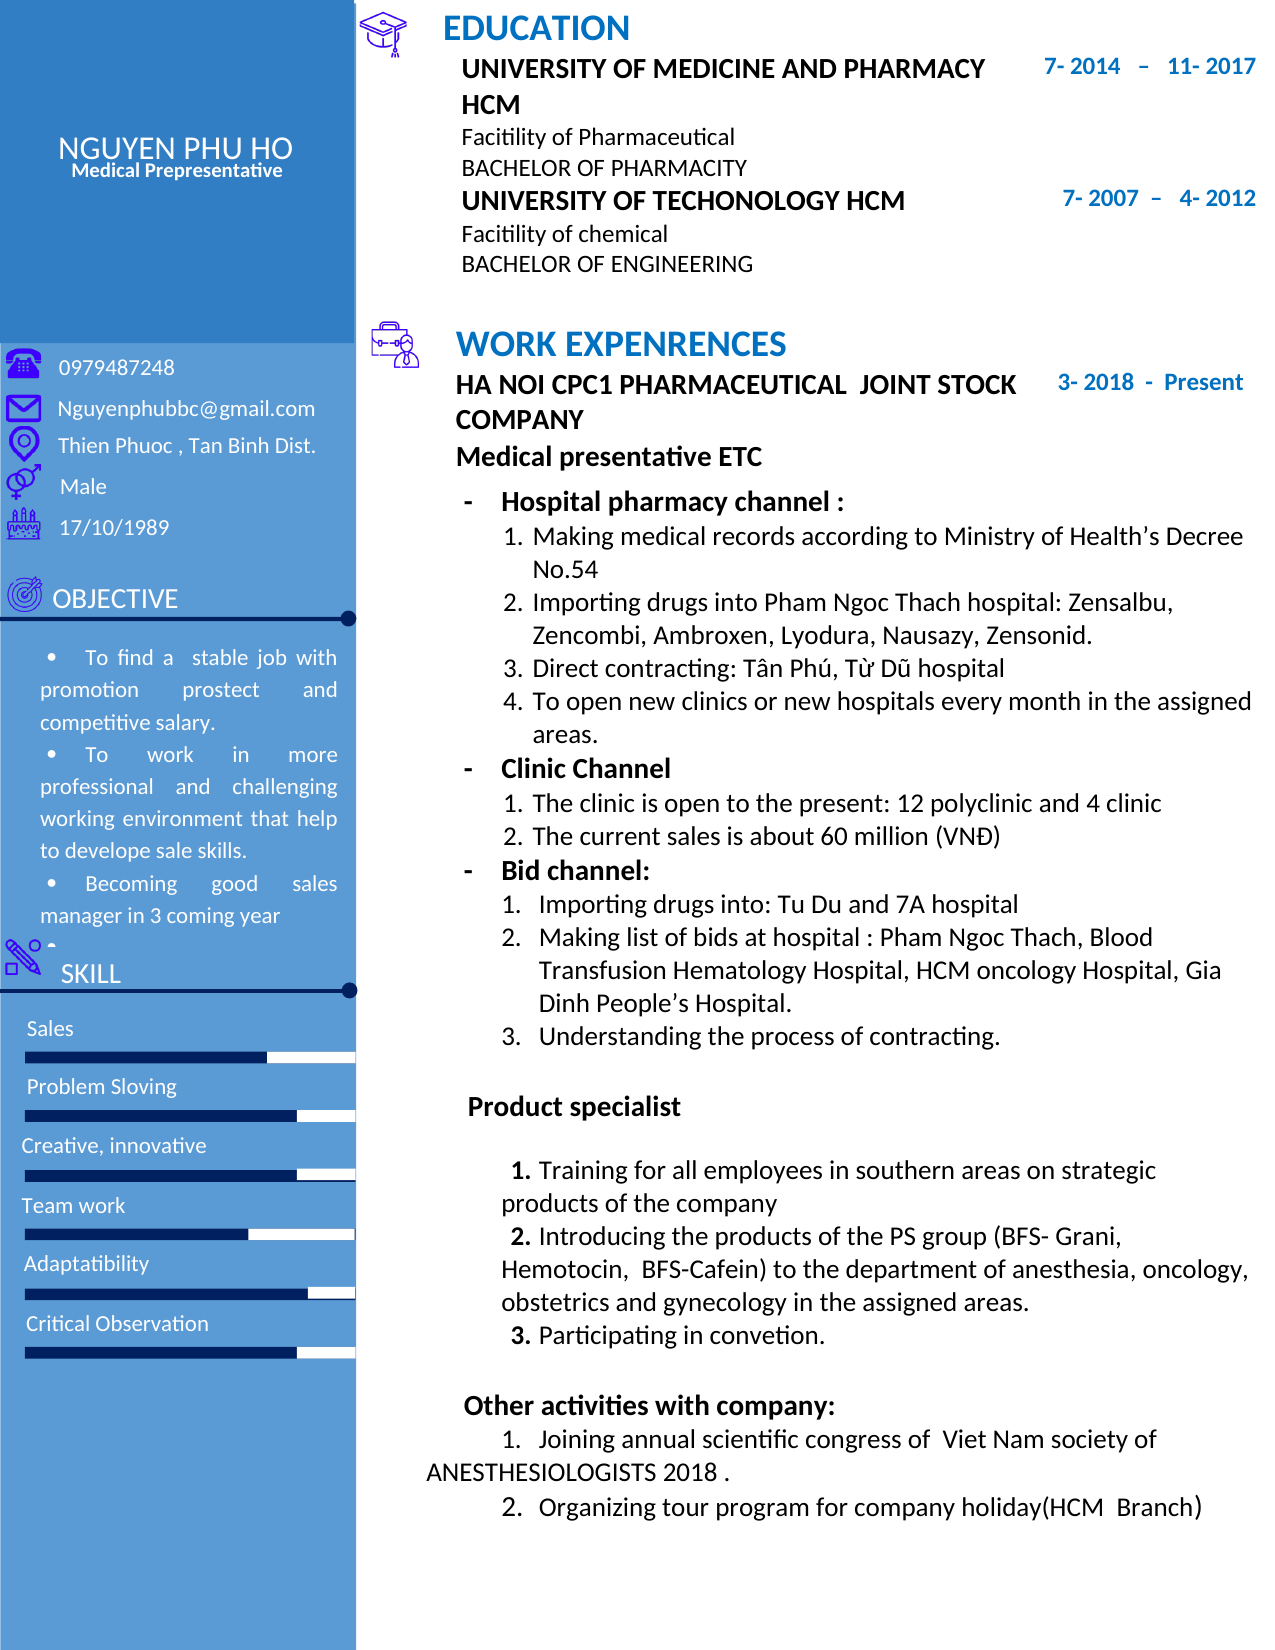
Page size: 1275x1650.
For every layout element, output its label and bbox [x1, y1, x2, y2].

picture [6, 464, 42, 500]
picture [6, 390, 42, 462]
picture [371, 321, 419, 369]
picture [6, 345, 42, 381]
picture [6, 505, 42, 541]
picture [5, 939, 41, 975]
picture [359, 11, 407, 59]
picture [7, 576, 43, 612]
